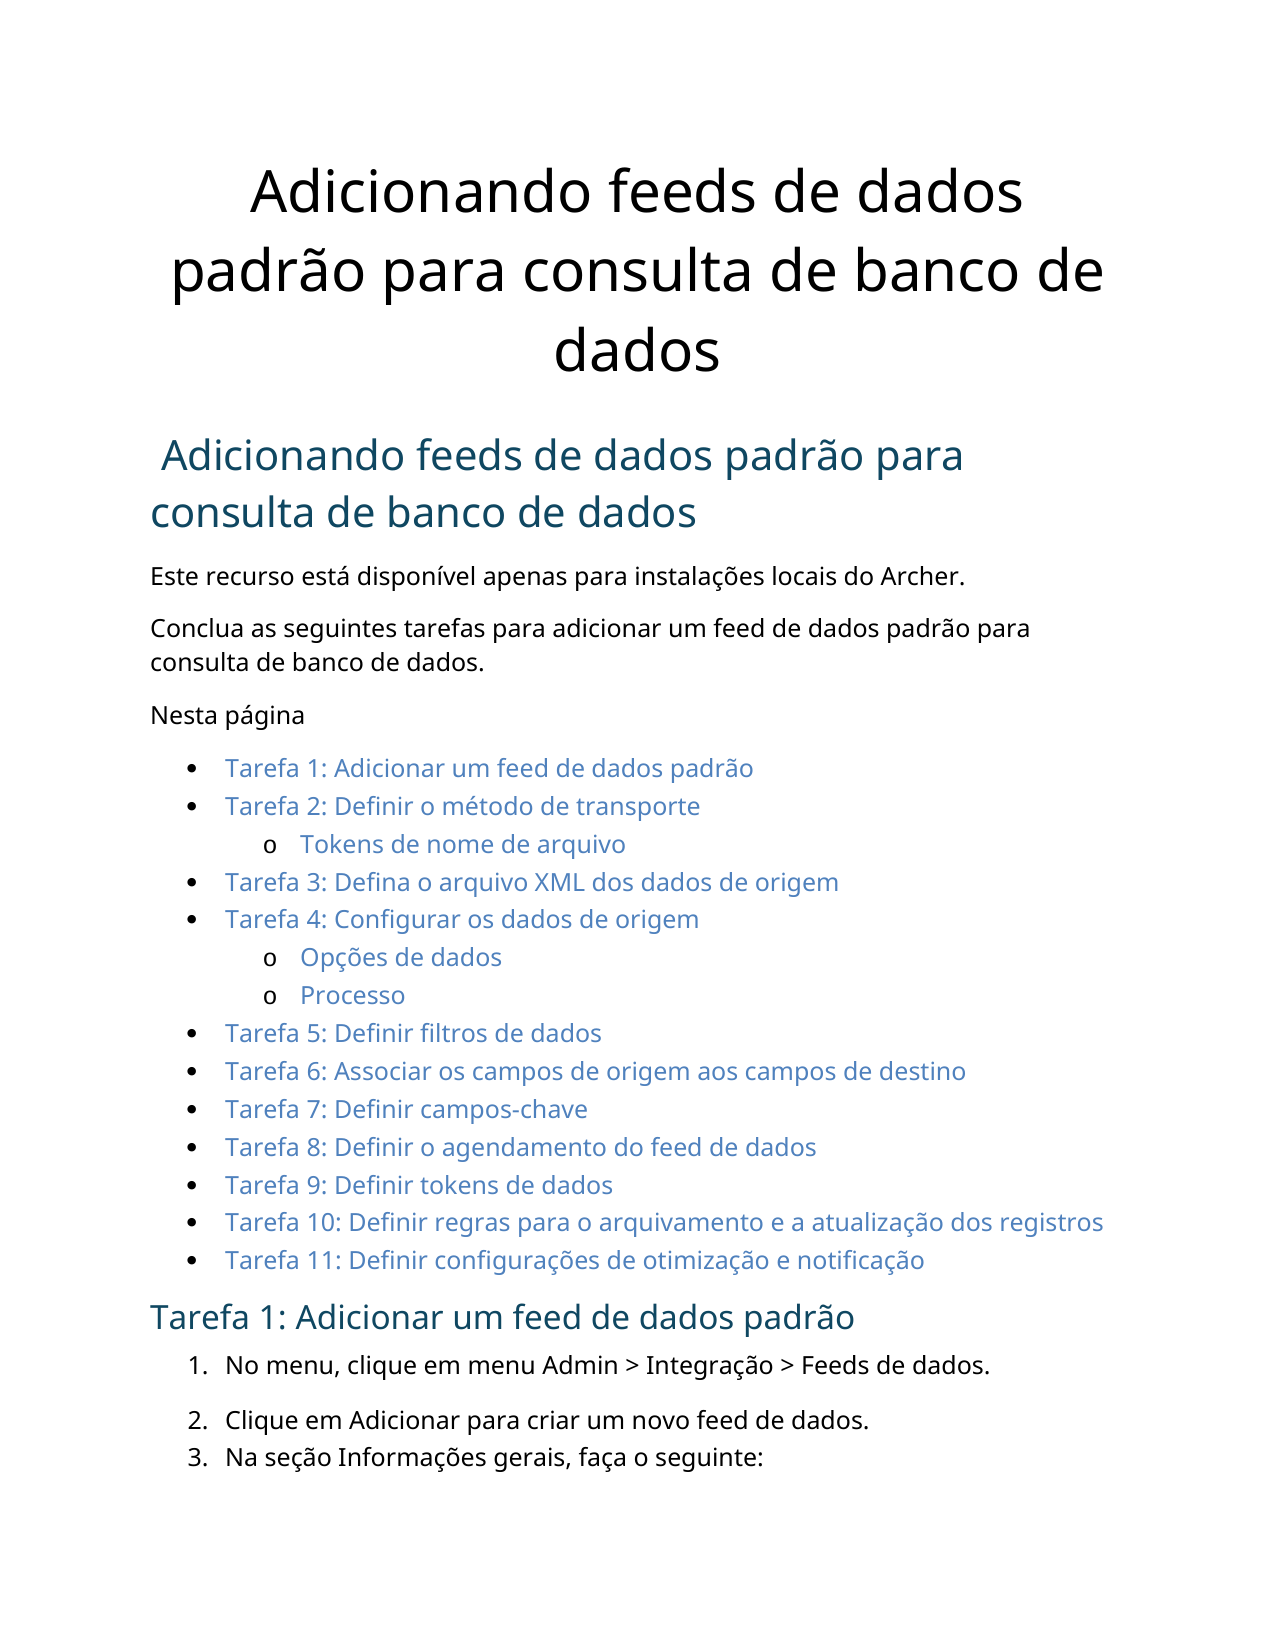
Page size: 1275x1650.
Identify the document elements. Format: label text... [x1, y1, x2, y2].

list Opções de dados [262, 940, 1125, 974]
list Tarefa 5: Definir filtros de dados [187, 1016, 1125, 1050]
list Tarefa 1: Adicionar um feed de dados padrão [187, 751, 1125, 785]
list Clique em Adicionar para criar um novo feed de dados. [187, 1402, 1125, 1436]
list Tarefa 11: Definir configurações de otimização e notificação [187, 1243, 1125, 1277]
list Tarefa 9: Definir tokens de dados [187, 1167, 1125, 1201]
title Adicionando feeds de dados padrão para consulta de banco de dados [150, 150, 1125, 388]
list Tarefa 8: Definir o agendamento do feed de dados [187, 1129, 1125, 1163]
subtitle Adicionando feeds de dados padrão para consulta de banco de dados [150, 426, 1125, 539]
subtitle Tarefa 1: Adicionar um feed de dados padrão [150, 1294, 1125, 1339]
list Tarefa 2: Definir o método de transporte [187, 788, 1125, 823]
list Tokens de nome de arquivo [262, 826, 1125, 861]
text Conclua as seguintes tarefas para adicionar um feed de dados padrão para consulta de banco de dados. [150, 611, 1125, 679]
list Tarefa 10: Definir regras para o arquivamento e a atualização dos registros [187, 1205, 1125, 1239]
list Tarefa 6: Associar os campos de origem aos campos de destino [187, 1054, 1125, 1088]
text Nesta página [150, 698, 1125, 732]
text Este recurso está disponível apenas para instalações locais do Archer. [150, 558, 1125, 592]
list No menu, clique em menu Admin > Integração > Feeds de dados. [187, 1347, 1125, 1381]
list Tarefa 3: Defina o arquivo XML dos dados de origem [187, 864, 1125, 898]
list Na seção Informações gerais, faça o seguinte: [187, 1440, 1125, 1474]
list Tarefa 4: Configurar os dados de origem [187, 902, 1125, 936]
list Processo [262, 978, 1125, 1012]
list Tarefa 7: Definir campos-chave [187, 1092, 1125, 1126]
